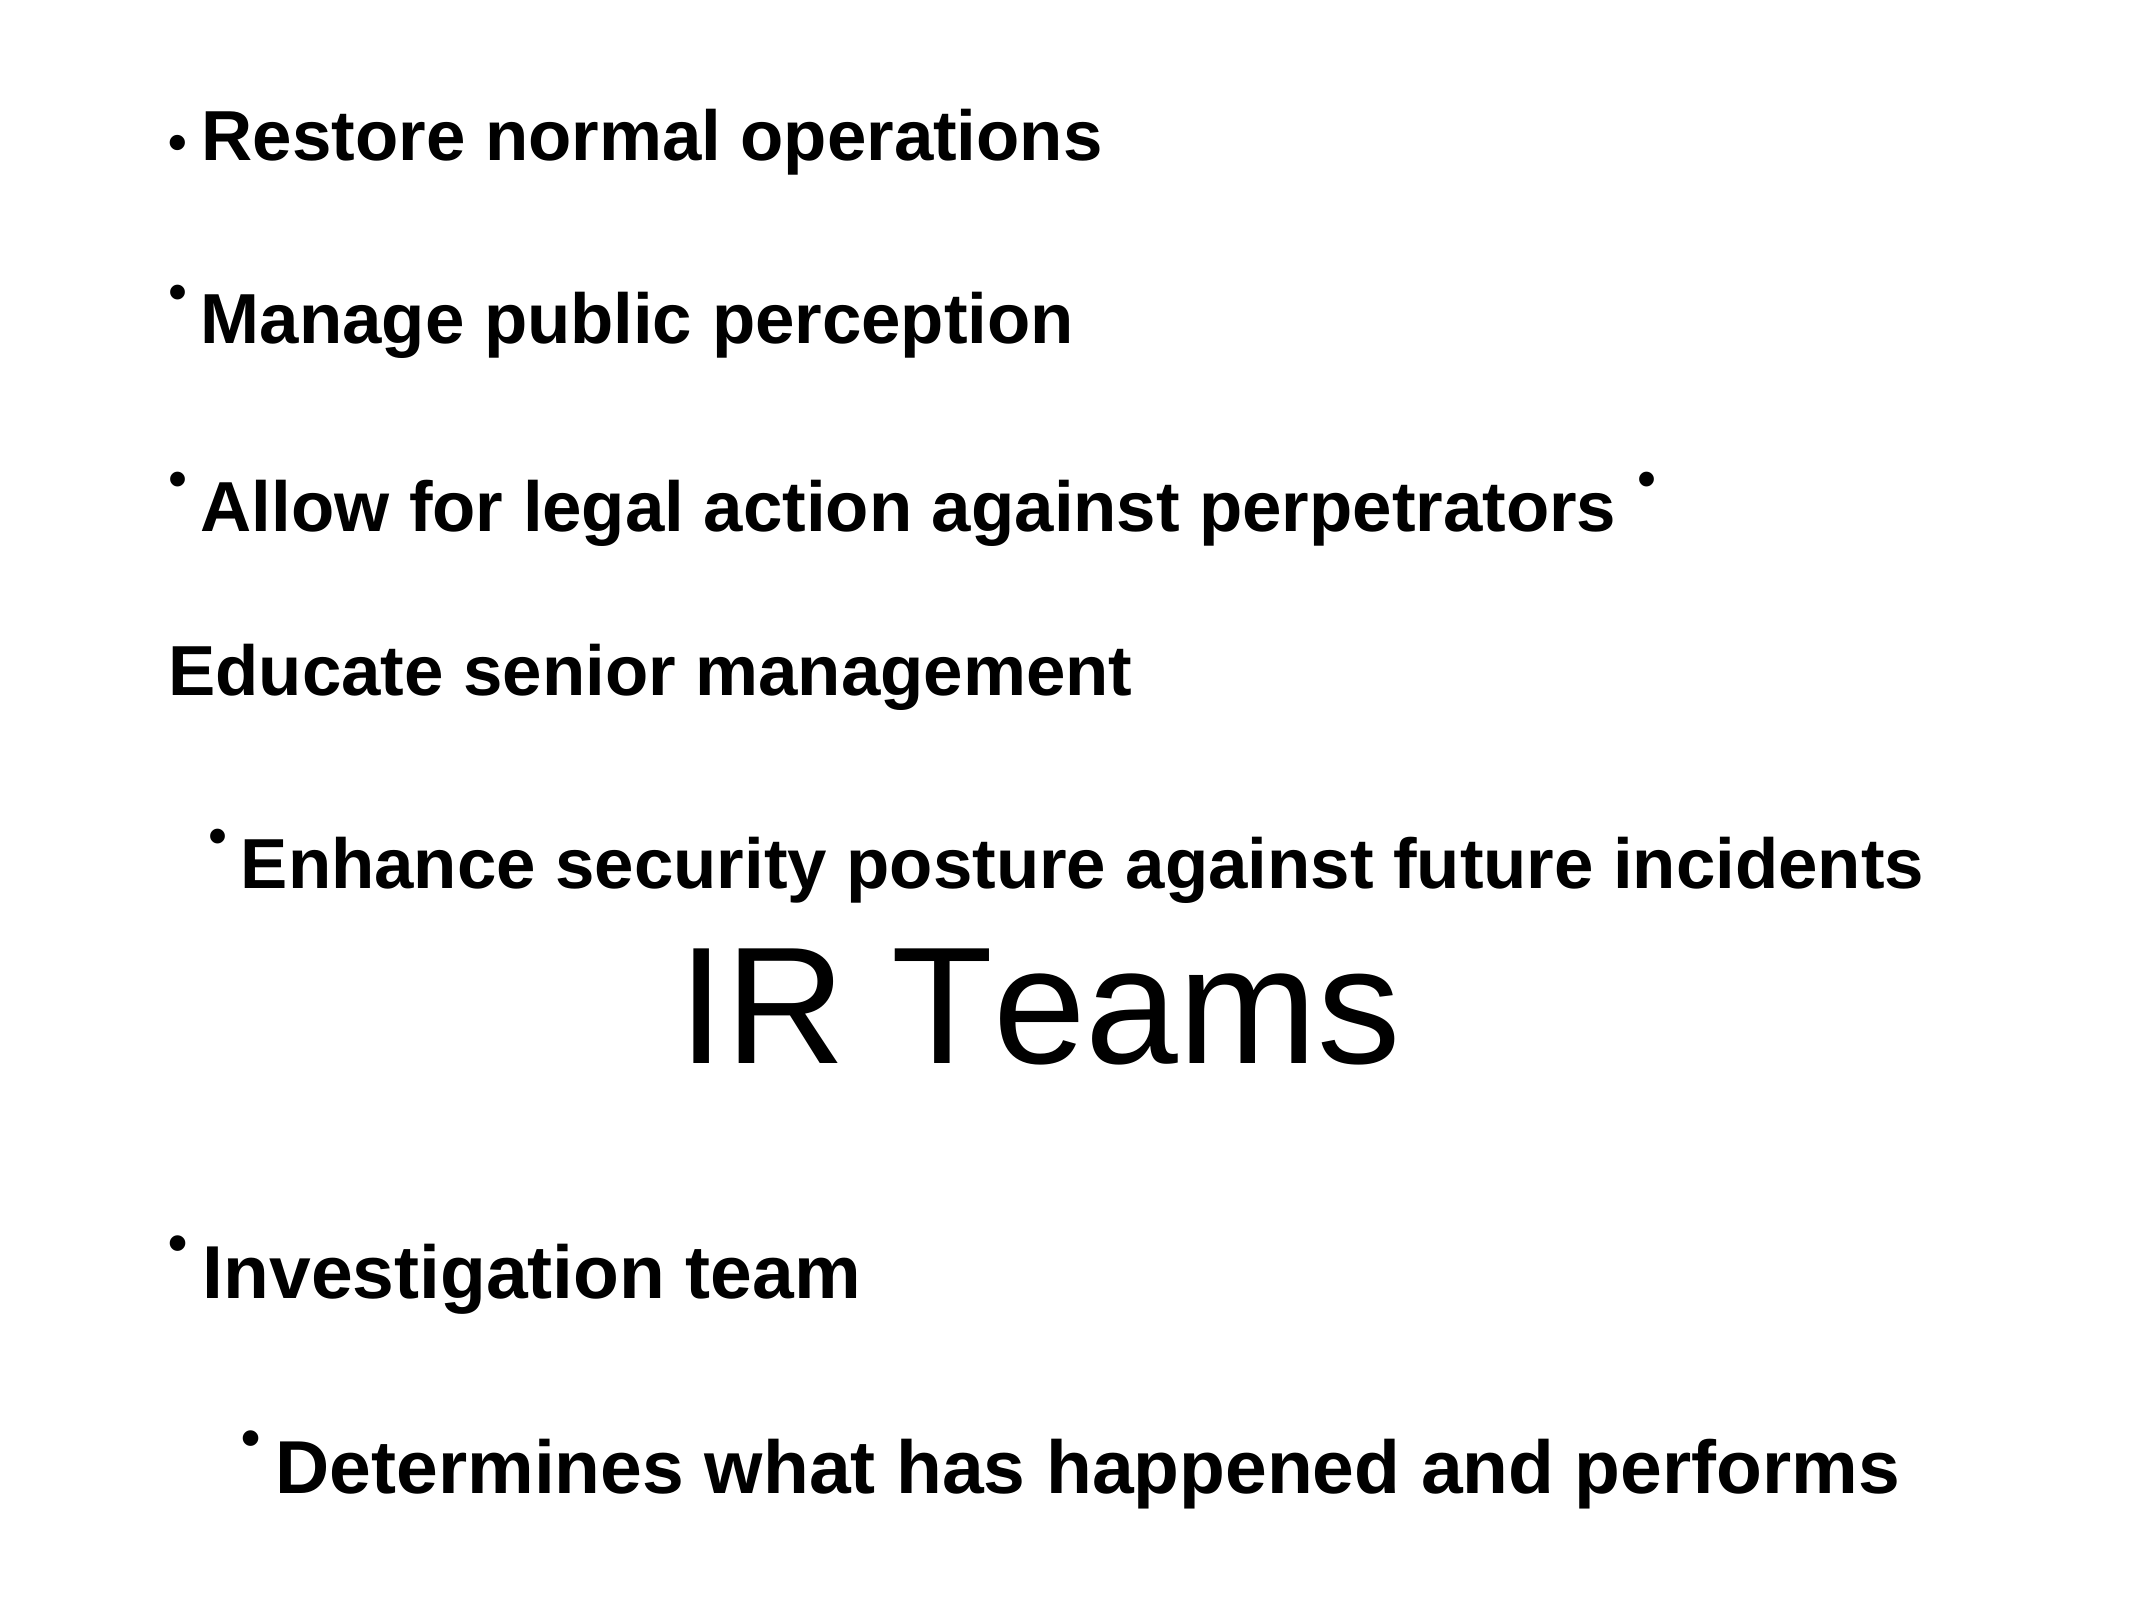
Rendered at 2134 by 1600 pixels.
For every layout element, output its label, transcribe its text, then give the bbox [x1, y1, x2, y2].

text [241, 1408, 1957, 1515]
text • Enhance security posture against future incidents [0, 806, 1925, 907]
text • Investigation team [168, 1211, 2037, 1319]
text • Restore normal operations [168, 94, 2037, 175]
text • Manage public perception [168, 261, 2037, 363]
text IR Teams [0, 907, 1401, 1099]
text • Allow for legal action against perpetrators • Educate senior management [168, 448, 1656, 710]
